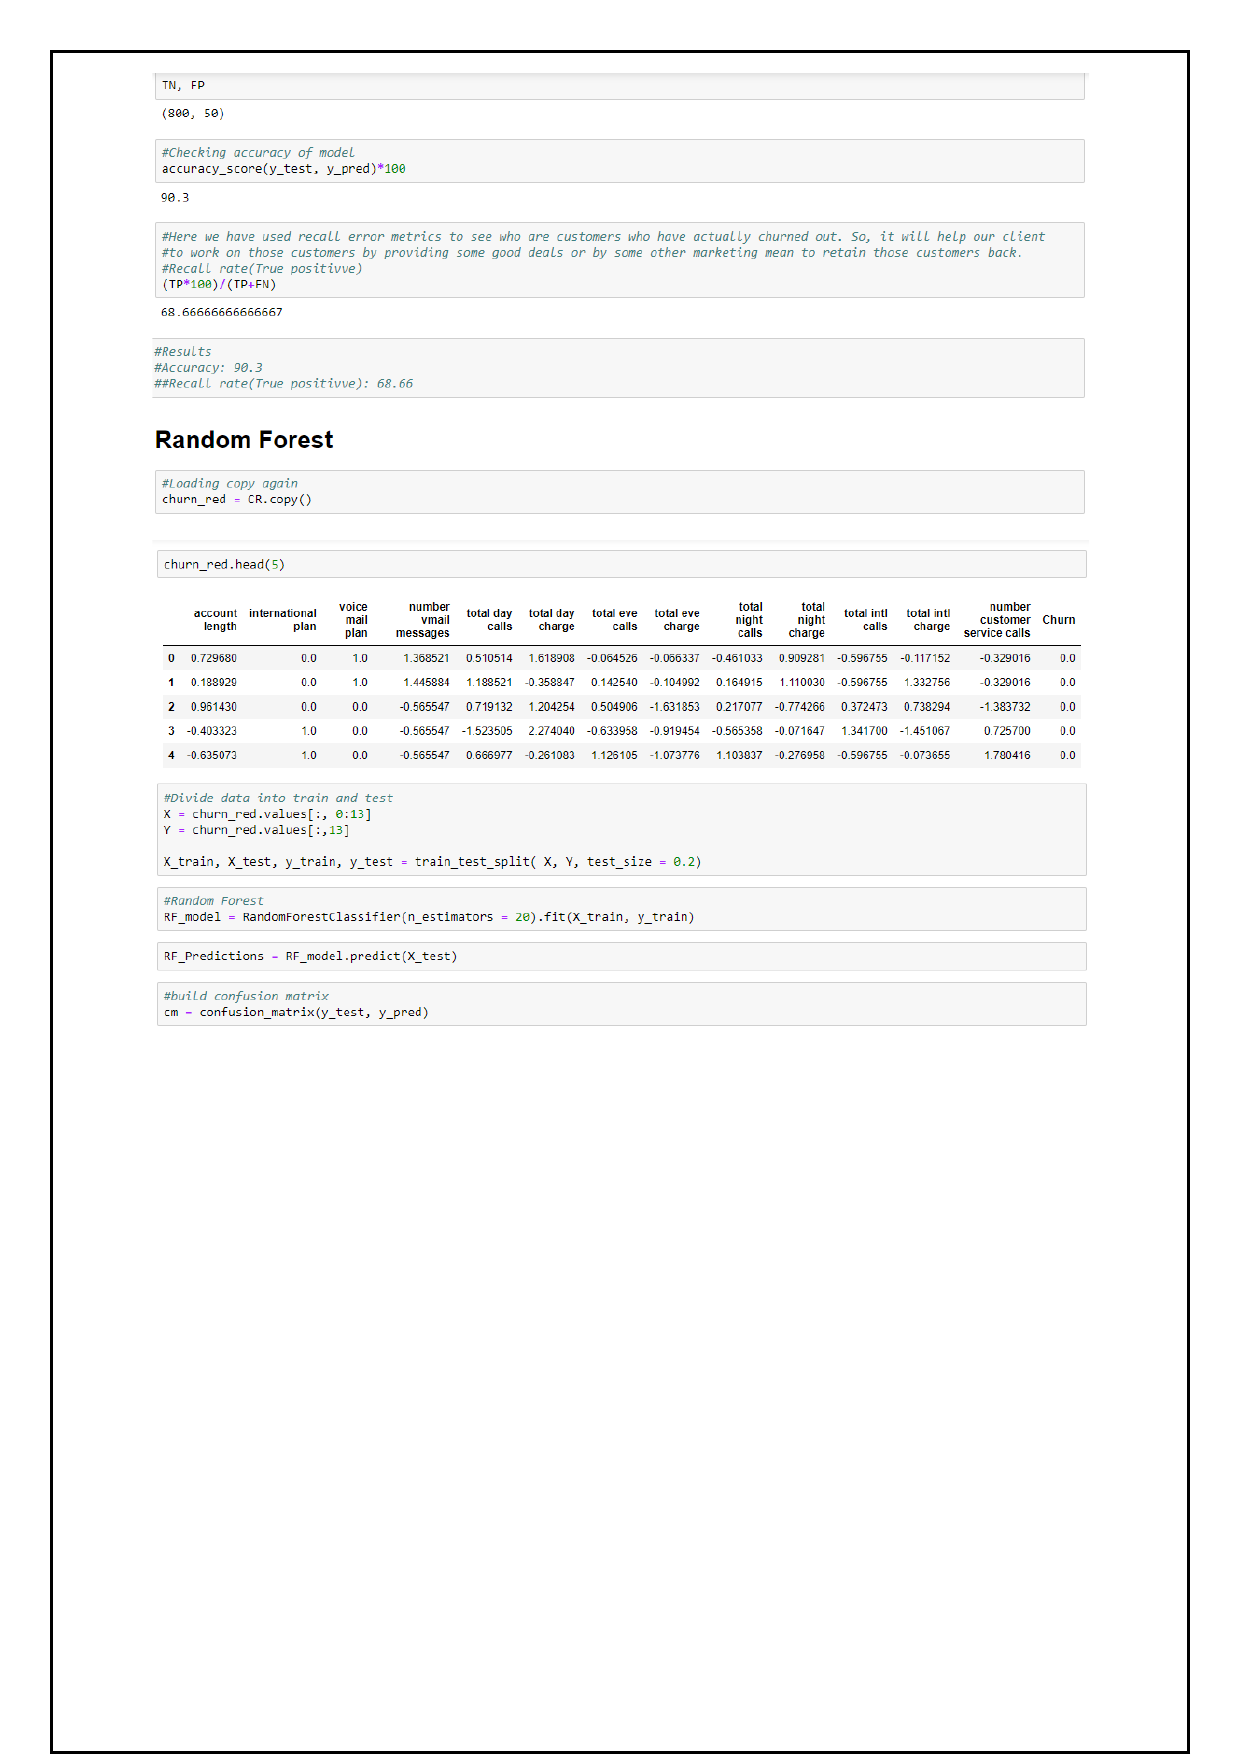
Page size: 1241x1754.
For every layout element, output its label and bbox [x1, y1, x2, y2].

picture [152, 540, 1090, 1028]
picture [152, 73, 1090, 516]
